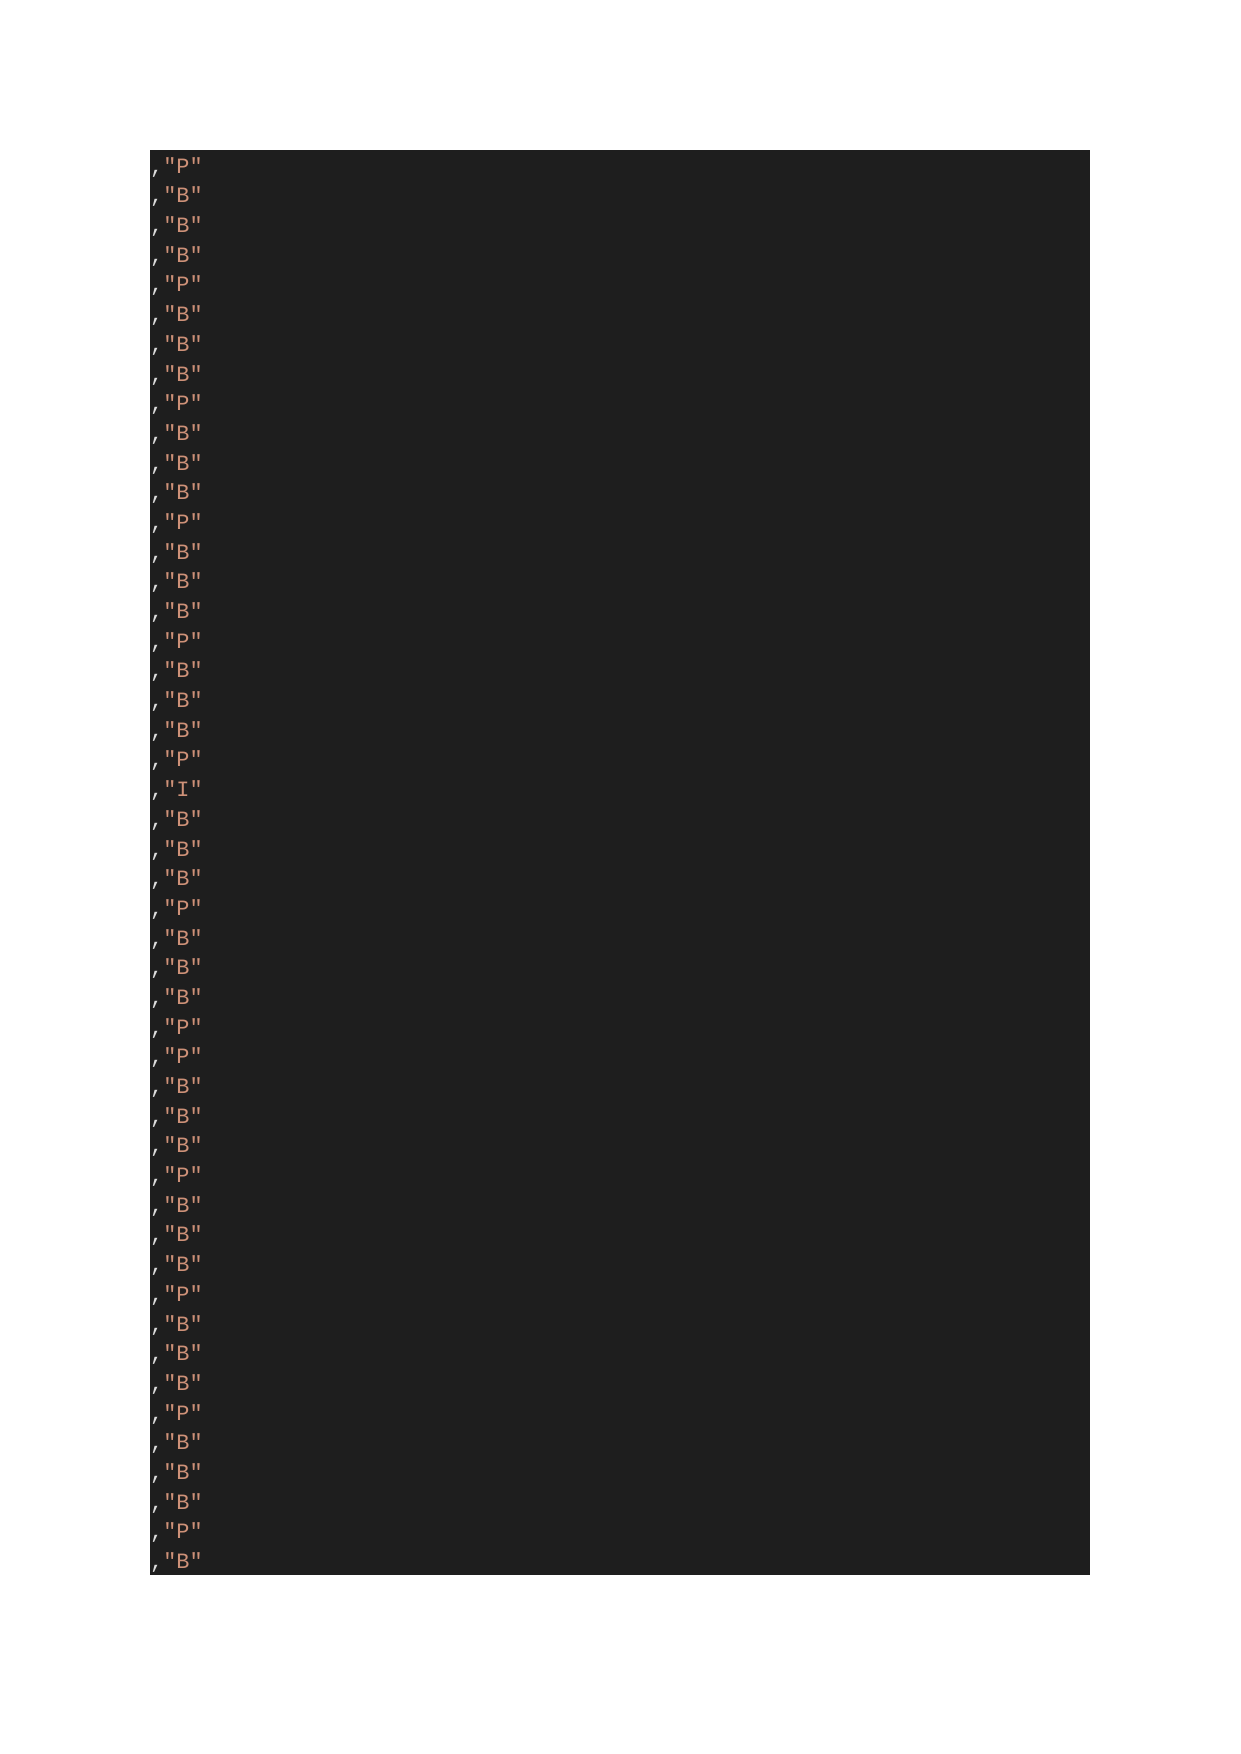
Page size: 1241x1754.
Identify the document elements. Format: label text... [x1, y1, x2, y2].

text ,"B" [150, 1070, 1090, 1100]
text ,"B" [150, 239, 1090, 269]
text ,"B" [150, 1486, 1090, 1516]
text ,"B" [150, 922, 1090, 952]
text ,"B" [150, 1337, 1090, 1367]
text ,"B" [150, 536, 1090, 566]
text ,"B" [150, 952, 1090, 981]
text ,"B" [150, 1308, 1090, 1337]
text ,"B" [150, 1219, 1090, 1248]
text ,"B" [150, 417, 1090, 447]
text ,"P" [150, 150, 1090, 180]
text ,"B" [150, 209, 1090, 239]
text ,"B" [150, 1456, 1090, 1486]
text ,"B" [150, 298, 1090, 328]
text ,"P" [150, 892, 1090, 922]
text ,"B" [150, 595, 1090, 625]
text ,"B" [150, 477, 1090, 506]
text ,"B" [150, 180, 1090, 209]
text ,"B" [150, 358, 1090, 387]
text ,"P" [150, 387, 1090, 417]
text ,"B" [150, 1427, 1090, 1456]
text ,"B" [150, 447, 1090, 477]
text ,"B" [150, 1189, 1090, 1219]
text ,"P" [150, 744, 1090, 773]
text ,"P" [150, 506, 1090, 536]
text ,"P" [150, 1397, 1090, 1427]
text ,"P" [150, 1041, 1090, 1070]
text ,"B" [150, 803, 1090, 833]
text ,"P" [150, 1011, 1090, 1041]
text ,"P" [150, 625, 1090, 655]
text ,"B" [150, 684, 1090, 714]
text ,"P" [150, 269, 1090, 298]
text ,"B" [150, 1367, 1090, 1397]
text ,"P" [150, 1278, 1090, 1308]
text ,"B" [150, 714, 1090, 744]
text ,"I" [150, 773, 1090, 803]
text ,"B" [150, 833, 1090, 862]
text ,"B" [150, 1248, 1090, 1278]
text ,"B" [150, 981, 1090, 1011]
text ,"B" [150, 328, 1090, 358]
text ,"P" [150, 1516, 1090, 1545]
text ,"B" [150, 1130, 1090, 1159]
text ,"B" [150, 862, 1090, 892]
text ,"B" [150, 655, 1090, 684]
text ,"B" [150, 1100, 1090, 1130]
text ,"P" [150, 1159, 1090, 1189]
text ,"B" [150, 566, 1090, 595]
text ,"B" [150, 1545, 1090, 1575]
